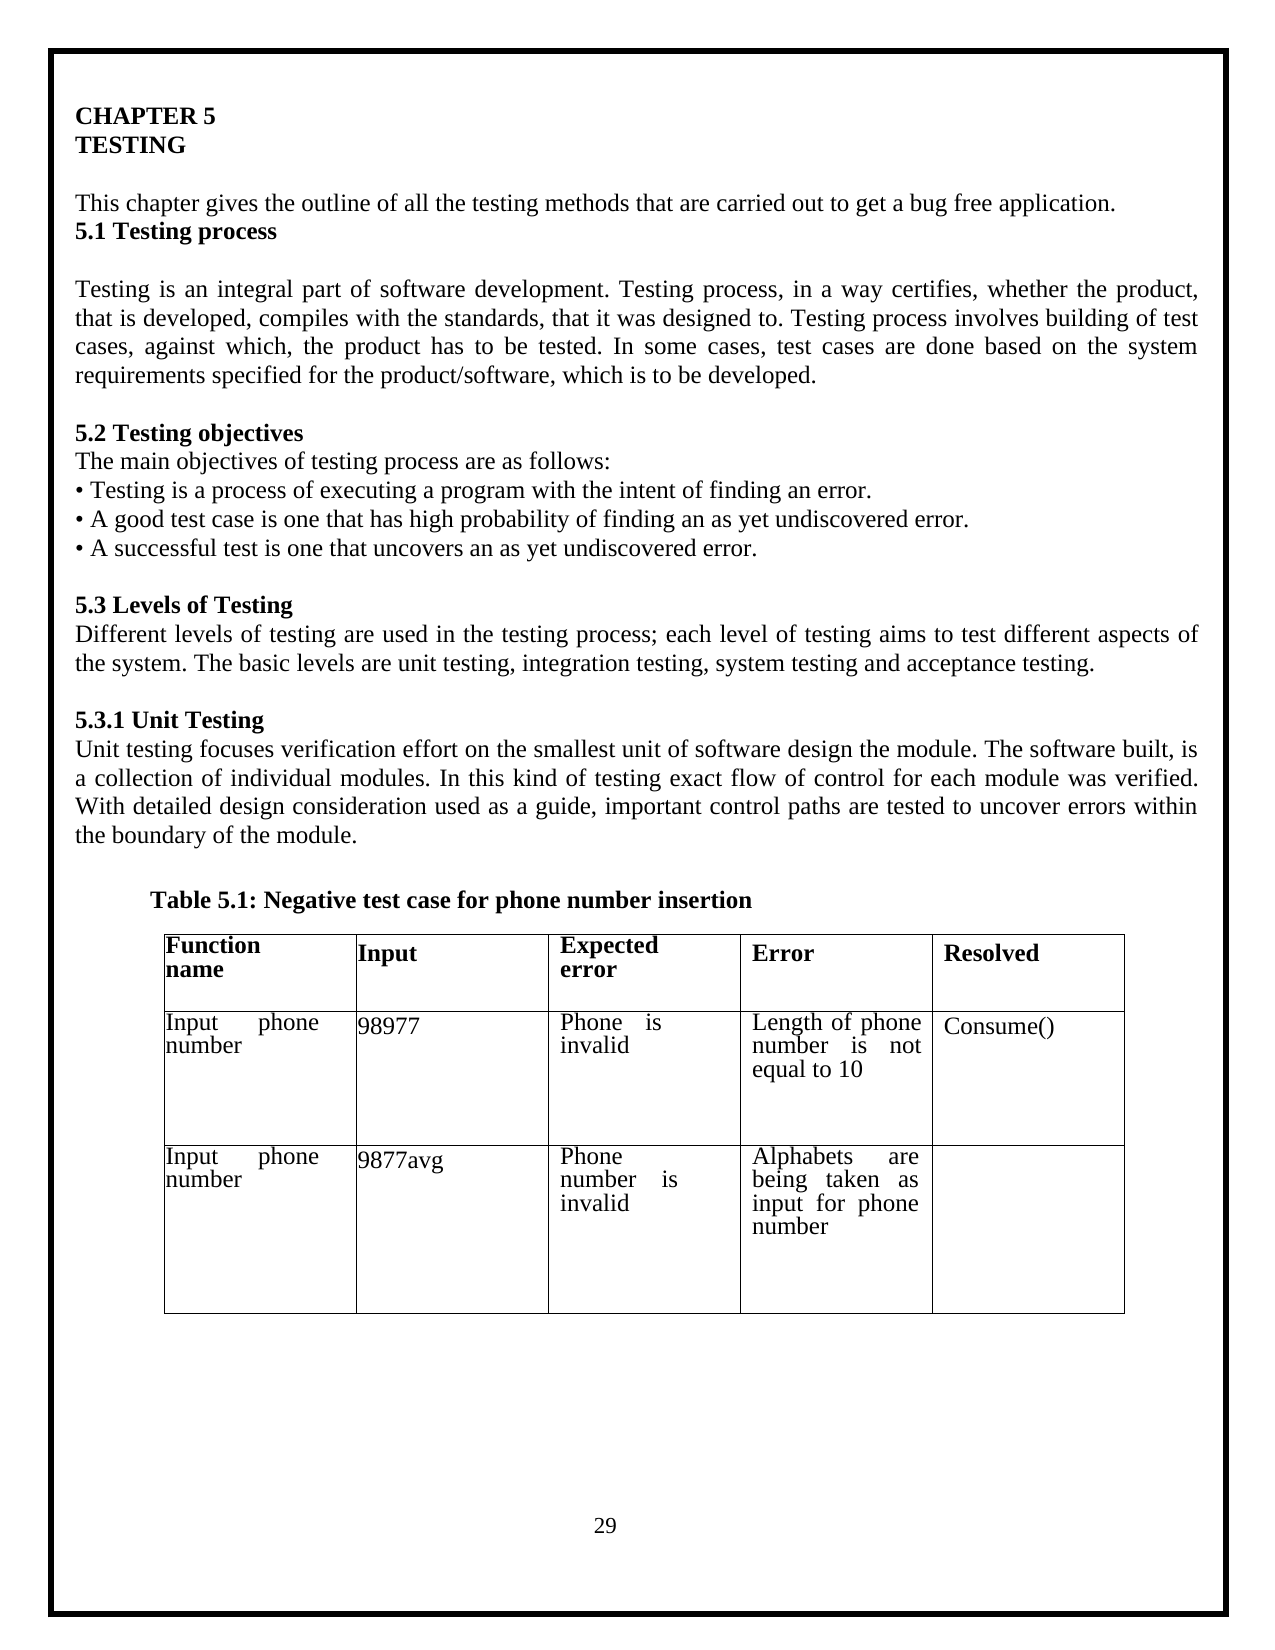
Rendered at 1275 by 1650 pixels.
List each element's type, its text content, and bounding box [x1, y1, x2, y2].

table_header Expected error [549, 935, 740, 1011]
table_header Resolved [933, 935, 1124, 1011]
text Different levels of testing are used in the testing process; each level of testing aims to test different aspects of the system. The basic levels are unit testing, integration testing, system testing and acceptance testing. [75, 619, 1200, 676]
text 5.2 Testing objectives [75, 418, 1200, 446]
table_cell Phone is invalid [549, 1012, 740, 1144]
text Testing is an integral part of software development. Testing process, in a way certifies, whether the product, that is developed, compiles with the standards, that it was designed to. Testing process involves building of test cases, against which, the product has to be tested. In some cases, test cases are done based on the system requirements specified for the product/software, which is to be developed. [75, 274, 1200, 389]
table_cell Phone number is invalid [549, 1146, 740, 1313]
text CHAPTER 5 [75, 101, 1200, 130]
table_cell Input phone number [165, 1146, 356, 1313]
table_cell 98977 [357, 1012, 548, 1144]
text This chapter gives the outline of all the testing methods that are carried out to get a bug free application. [75, 188, 1200, 216]
table_cell Input phone number [165, 1012, 356, 1144]
subtitle Table 5.1: Negative test case for phone number insertion [75, 886, 1200, 914]
text • A successful test is one that uncovers an as yet undiscovered error. [75, 533, 1200, 561]
text TESTING [75, 130, 1200, 159]
table_header Function name [165, 935, 356, 1011]
text • Testing is a process of executing a program with the intent of finding an error. [75, 475, 1200, 504]
table_cell Length of phone number is not equal to 10 [741, 1012, 932, 1144]
table_cell 9877avg [357, 1146, 548, 1313]
table_header Input [357, 935, 548, 1011]
text • A good test case is one that has high probability of finding an as yet undiscovered error. [75, 504, 1200, 533]
text 5.3 Levels of Testing [75, 590, 1200, 619]
text 5.1 Testing process [75, 216, 1200, 245]
text 5.3.1 Unit Testing [75, 705, 1200, 734]
table_cell Consume() [933, 1012, 1124, 1144]
table_cell Alphabets are being taken as input for phone number [741, 1146, 932, 1313]
text The main objectives of testing process are as follows: [75, 446, 1200, 475]
table_header Error [741, 935, 932, 1011]
table_cell [933, 1146, 1124, 1313]
text Unit testing focuses verification effort on the smallest unit of software design the module. The software built, is a collection of individual modules. In this kind of testing exact flow of control for each module was verified. With detailed design consideration used as a guide, important control paths are tested to uncover errors within the boundary of the module. [75, 734, 1200, 849]
